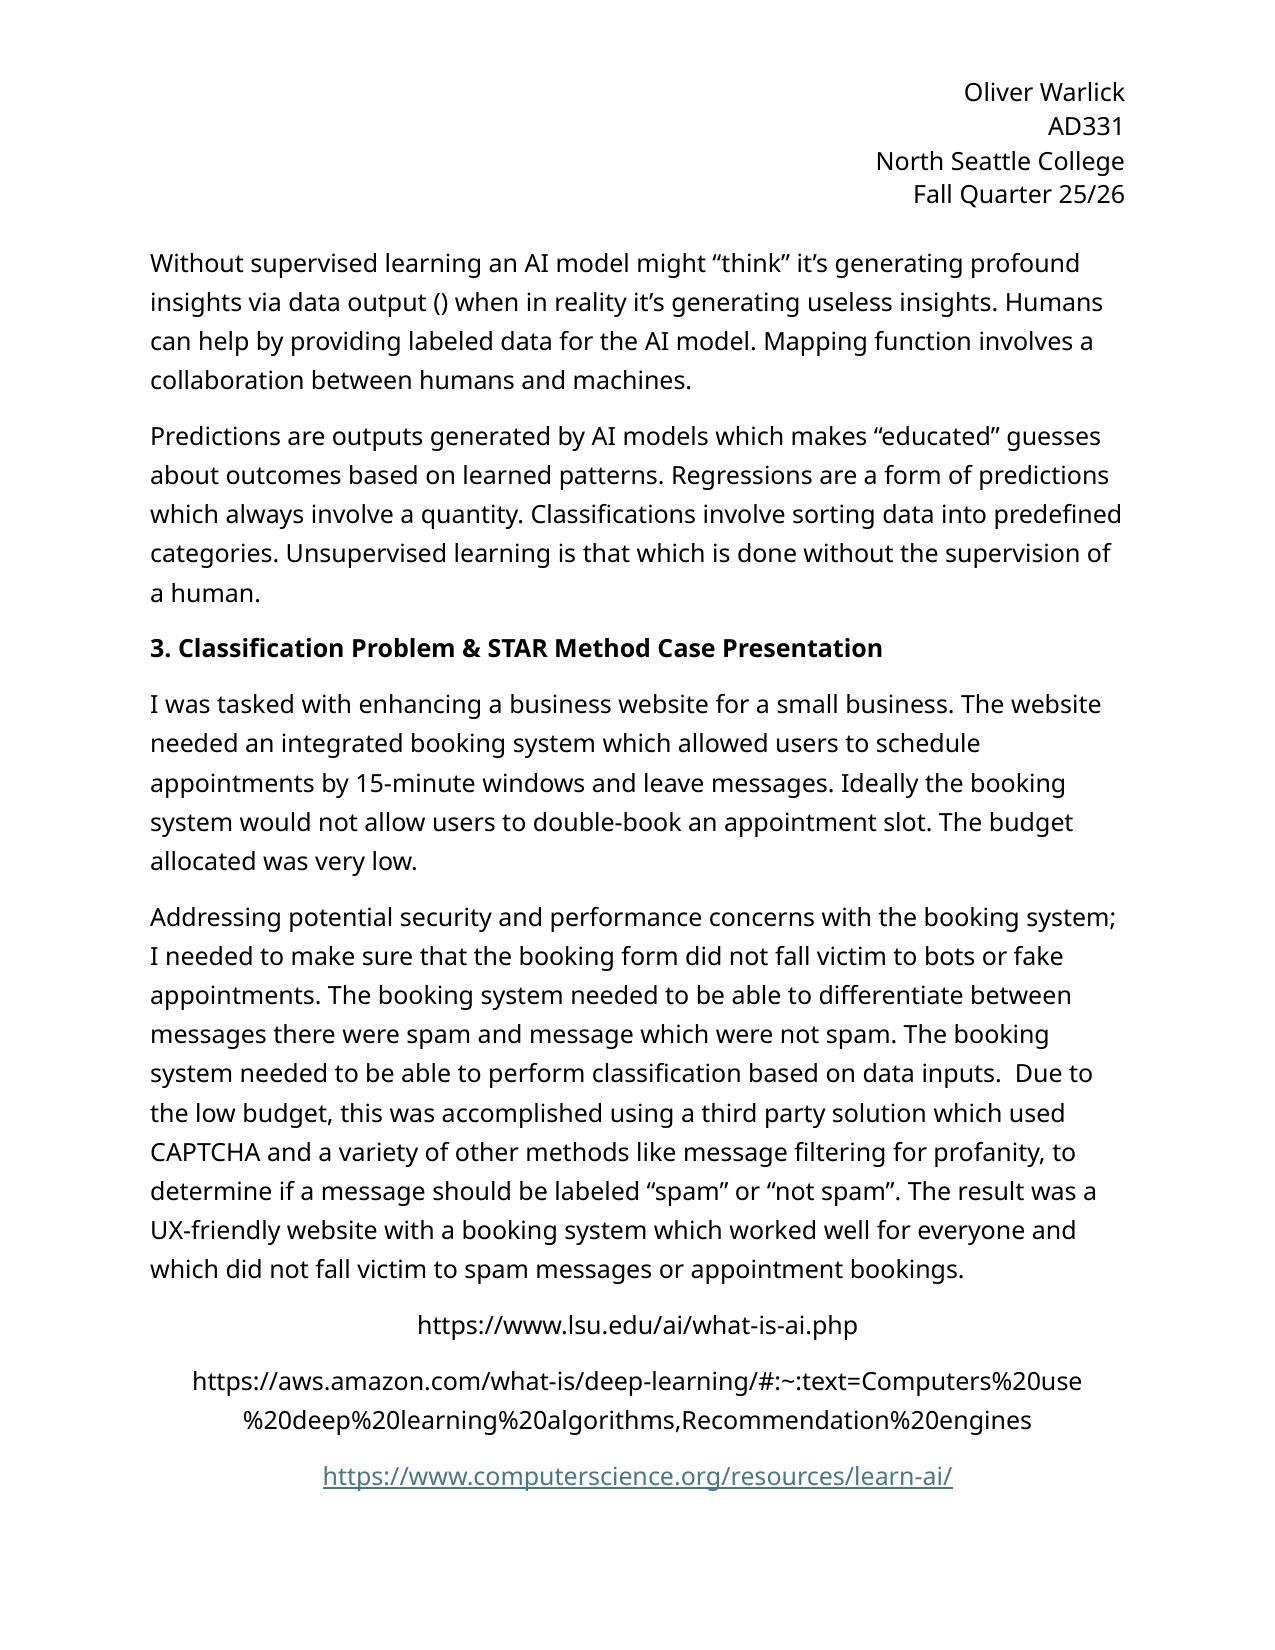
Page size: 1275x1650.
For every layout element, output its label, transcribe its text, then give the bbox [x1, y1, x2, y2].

text Addressing potential security and performance concerns with the booking system; I needed to make sure that the booking form did not fall victim to bots or fake appointments. The booking system needed to be able to differentiate between messages there were spam and message which were not spam. The booking system needed to be able to perform classification based on data inputs. Due to the low budget, this was accomplished using a third party solution which used CAPTCHA and a variety of other methods like message filtering for profanity, to determine if a message should be labeled “spam” or “not spam”. The result was a UX-friendly website with a booking system which worked well for everyone and which did not fall victim to spam messages or appointment bookings. [150, 899, 1125, 1286]
text https://aws.amazon.com/what-is/deep-learning/#:~:text=Computers%20use%20deep%20learning%20algorithms,Recommendation%20engines [150, 1364, 1125, 1437]
text Without supervised learning an AI model might “think” it’s generating profound insights via data output () when in reality it’s generating useless insights. Humans can help by providing labeled data for the AI model. Mapping function involves a collaboration between humans and machines. [150, 245, 1125, 397]
text I was tasked with enhancing a business website for a small business. The website needed an integrated booking system which allowed users to schedule appointments by 15-minute windows and leave messages. Ideally the booking system would not allow users to double-book an appointment slot. The budget allocated was very low. [150, 687, 1125, 878]
text https://www.lsu.edu/ai/what-is-ai.php [150, 1308, 1125, 1342]
text Predictions are outputs generated by AI models which makes “educated” guesses about outcomes based on learned patterns. Regressions are a form of predictions which always involve a quantity. Classifications involve sorting data into predefined categories. Unsupervised learning is that which is done without the supervision of a human. [150, 419, 1125, 609]
text https://www.computerscience.org/resources/learn-ai/ [150, 1459, 1125, 1493]
text 3. Classification Problem & STAR Method Case Presentation [150, 631, 1125, 665]
